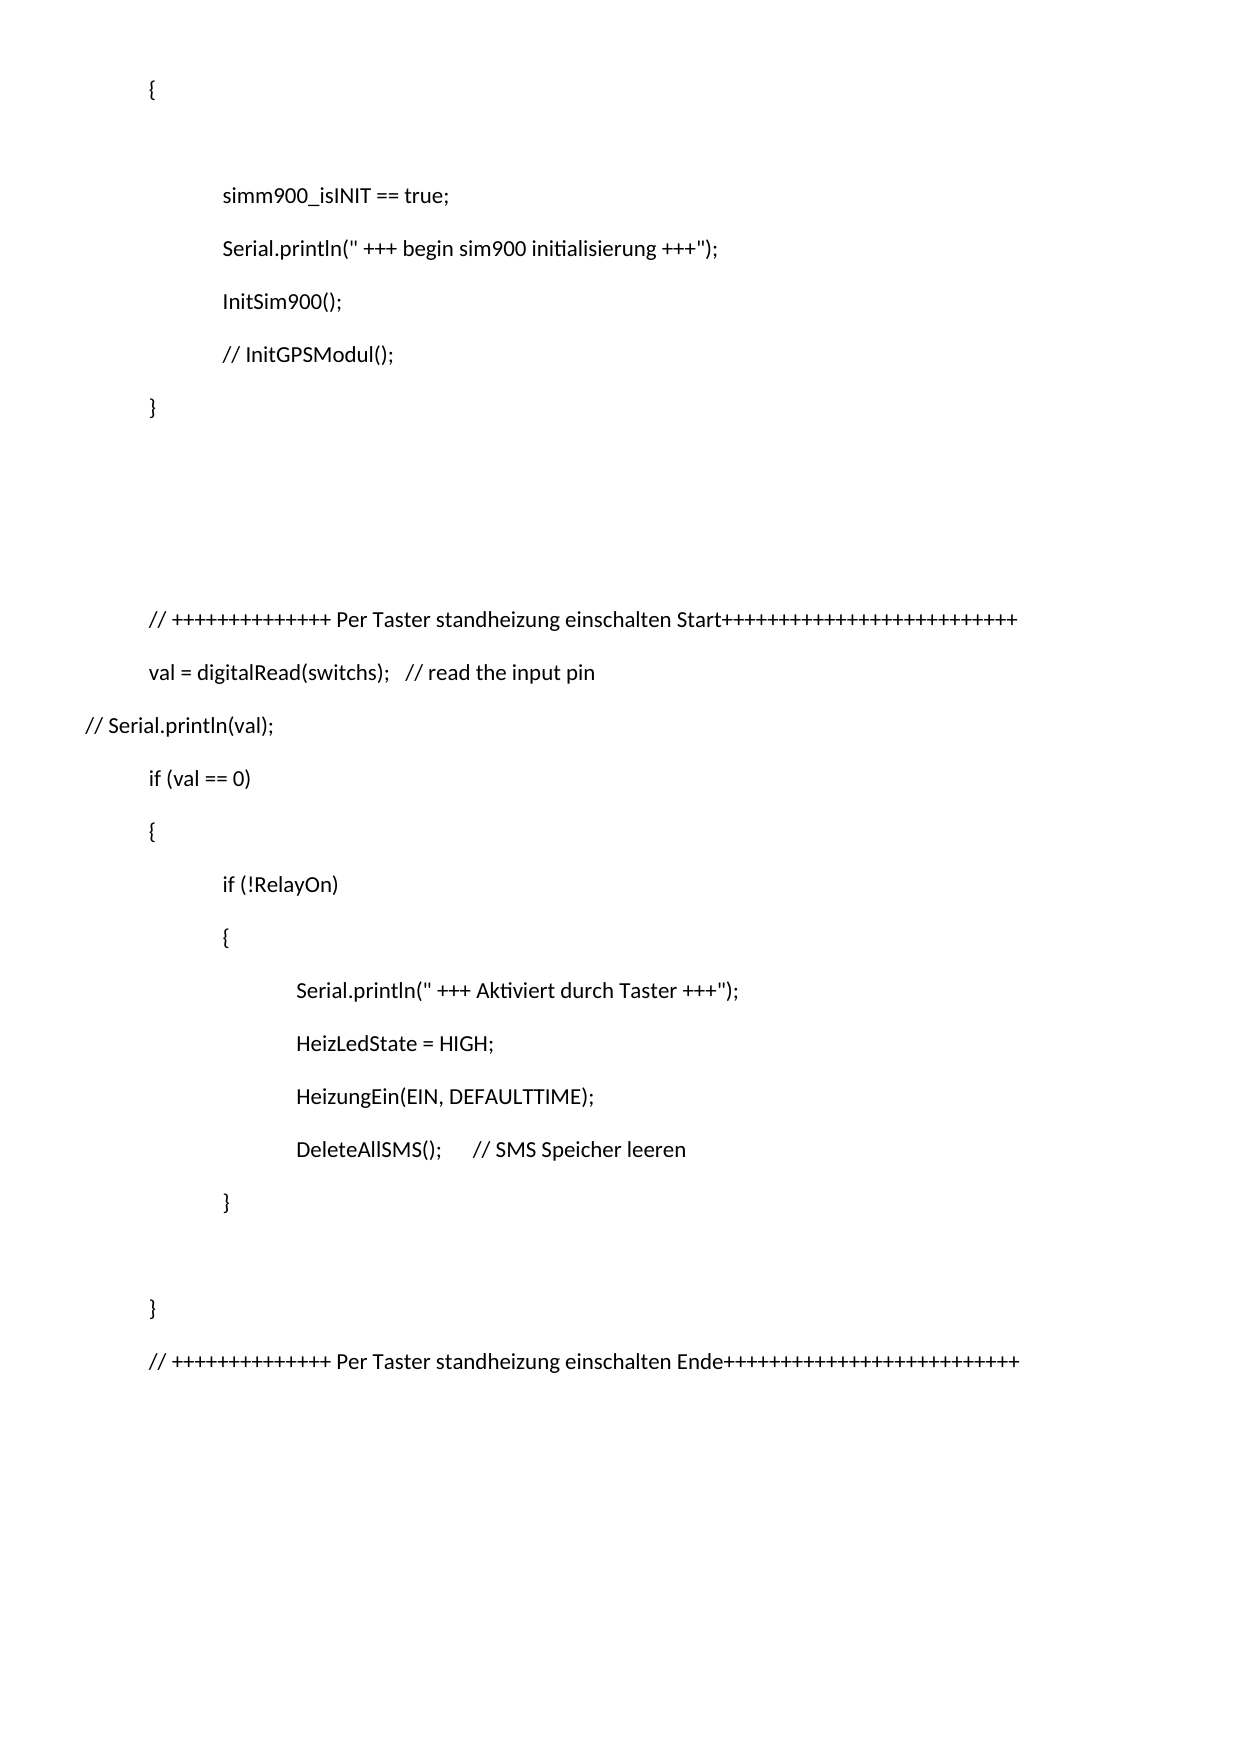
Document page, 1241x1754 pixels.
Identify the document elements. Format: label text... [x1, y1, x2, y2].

text } [75, 1294, 1165, 1322]
text simm900_isINIT == true; [75, 181, 1165, 209]
text // ++++++++++++++ Per Taster standheizung einschalten Start++++++++++++++++++++++++++ [75, 605, 1165, 633]
text Serial.println(" +++ begin sim900 initialisierung +++"); [75, 234, 1165, 262]
text InitSim900(); [75, 287, 1165, 315]
text HeizLedState = HIGH; [75, 1029, 1165, 1057]
text // InitGPSModul(); [75, 340, 1165, 368]
text } [75, 1188, 1165, 1216]
text val = digitalRead(switchs); // read the input pin [75, 658, 1165, 686]
text HeizungEin(EIN, DEFAULTTIME); [75, 1082, 1165, 1110]
text } [75, 393, 1165, 421]
text { [75, 923, 1165, 951]
text if (!RelayOn) [75, 870, 1165, 898]
text // Serial.println(val); [75, 711, 1165, 739]
text // ++++++++++++++ Per Taster standheizung einschalten Ende++++++++++++++++++++++++++ [75, 1347, 1165, 1376]
text DeleteAllSMS(); // SMS Speicher leeren [75, 1135, 1165, 1163]
text { [75, 817, 1165, 845]
text { [75, 75, 1165, 103]
text if (val == 0) [75, 764, 1165, 792]
text Serial.println(" +++ Aktiviert durch Taster +++"); [75, 976, 1165, 1004]
